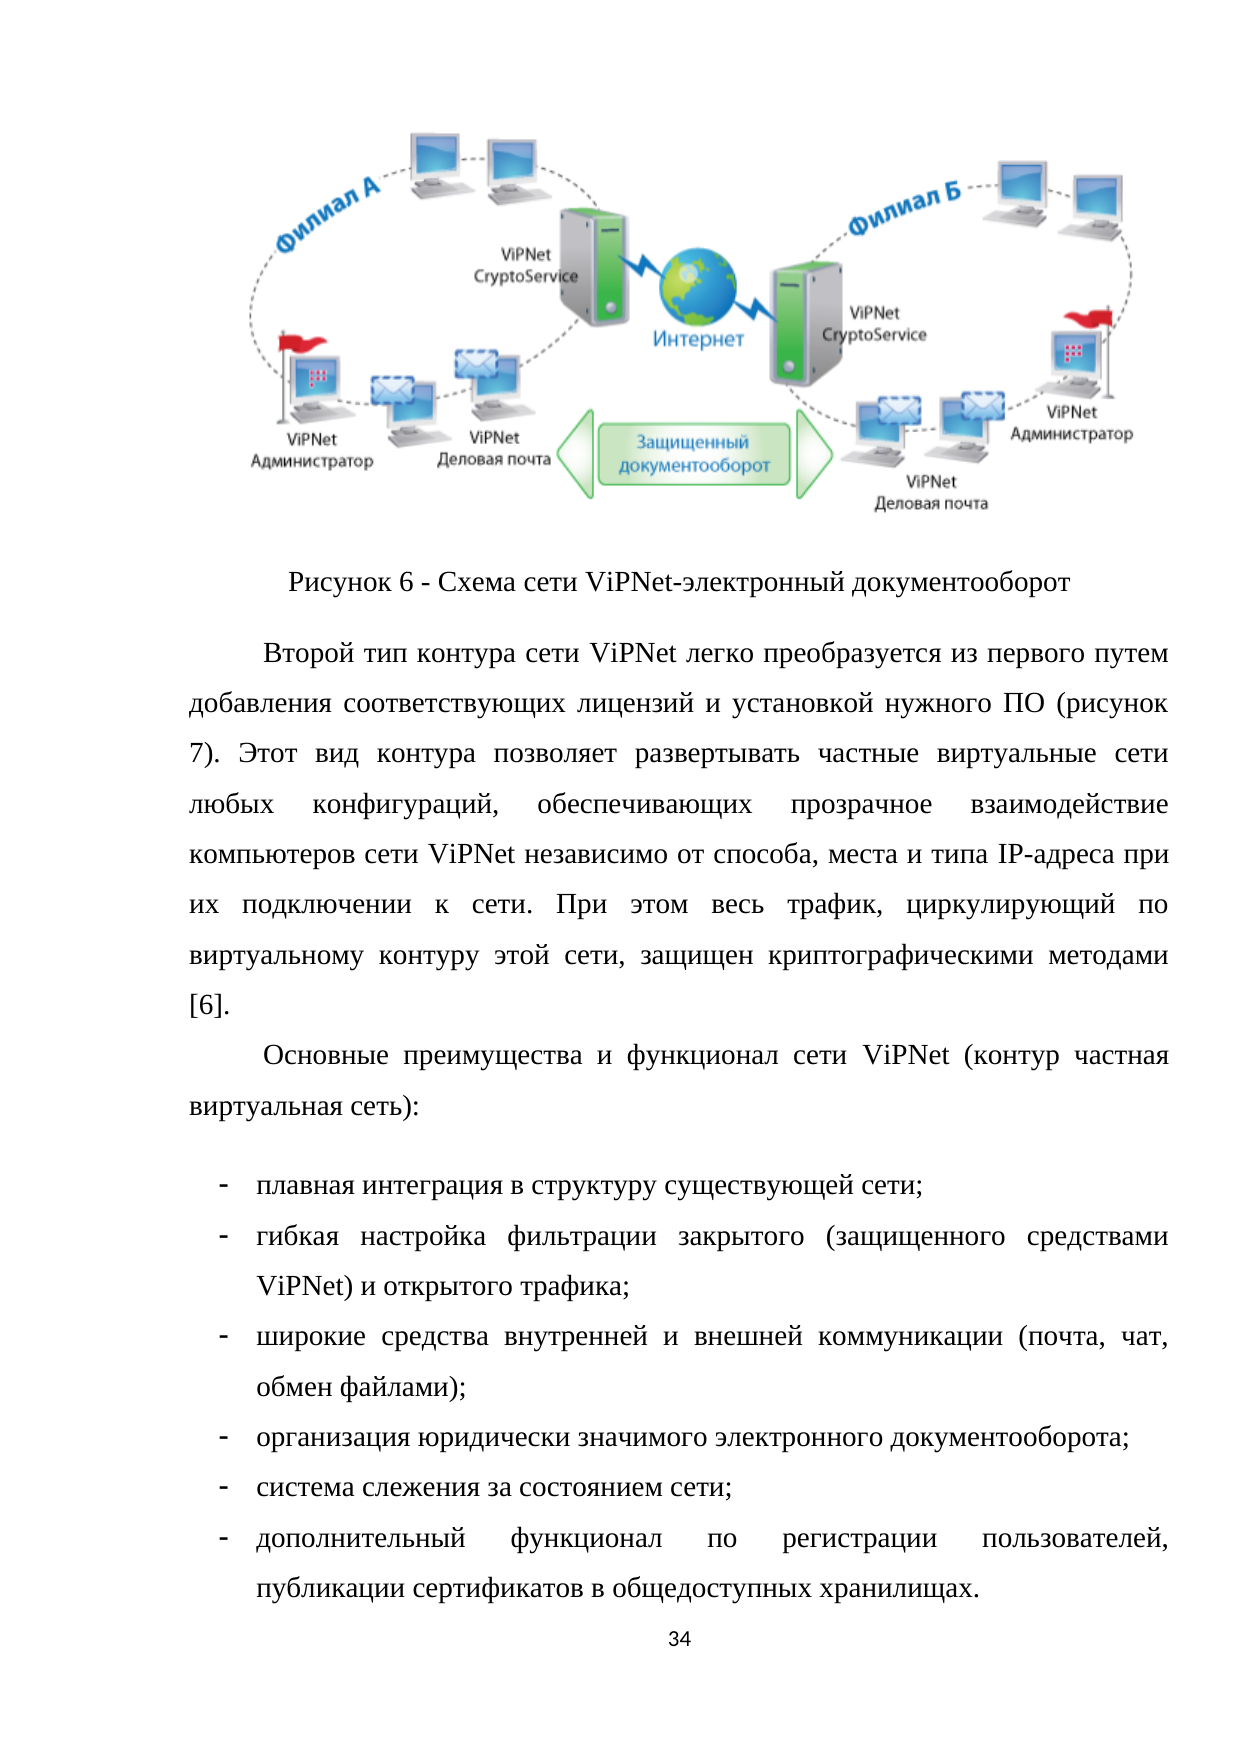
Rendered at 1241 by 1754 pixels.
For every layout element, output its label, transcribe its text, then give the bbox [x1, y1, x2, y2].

picture [212, 118, 1146, 529]
list организация юридически значимого электронного документооборота; [218, 1419, 1169, 1453]
list плавная интеграция в структуру существующей сети; [218, 1167, 1169, 1201]
text Рисунок 6 - Схема сети ViPNet-электронный документооборот [189, 564, 1169, 597]
list дополнительный функционал по регистрации пользователей, публикации сертификатов в общедоступных хранилищах. [218, 1520, 1169, 1604]
text Основные преимущества и функционал сети ViPNet (контур частная виртуальная сеть): [189, 1037, 1169, 1121]
text Второй тип контура сети ViPNet легко преобразуется из первого путем добавления соответствующих лицензий и установкой нужного ПО (рисунок 7). Этот вид контура позволяет развертывать частные виртуальные сети любых конфигураций, обеспечивающих прозрачное взаимодействие компьютеров сети ViPNet независимо от способа, места и типа IP-адреса при их подключении к сети. При этом весь трафик, циркулирующий по виртуальному контуру этой сети, защищен криптографическими методами [6]. [189, 635, 1169, 1021]
list гибкая настройка фильтрации закрытого (защищенного средствами ViPNet) и открытого трафика; [218, 1218, 1169, 1302]
list система слежения за состоянием сети; [218, 1469, 1169, 1503]
list широкие средства внутренней и внешней коммуникации (почта, чат, обмен файлами); [218, 1318, 1169, 1402]
